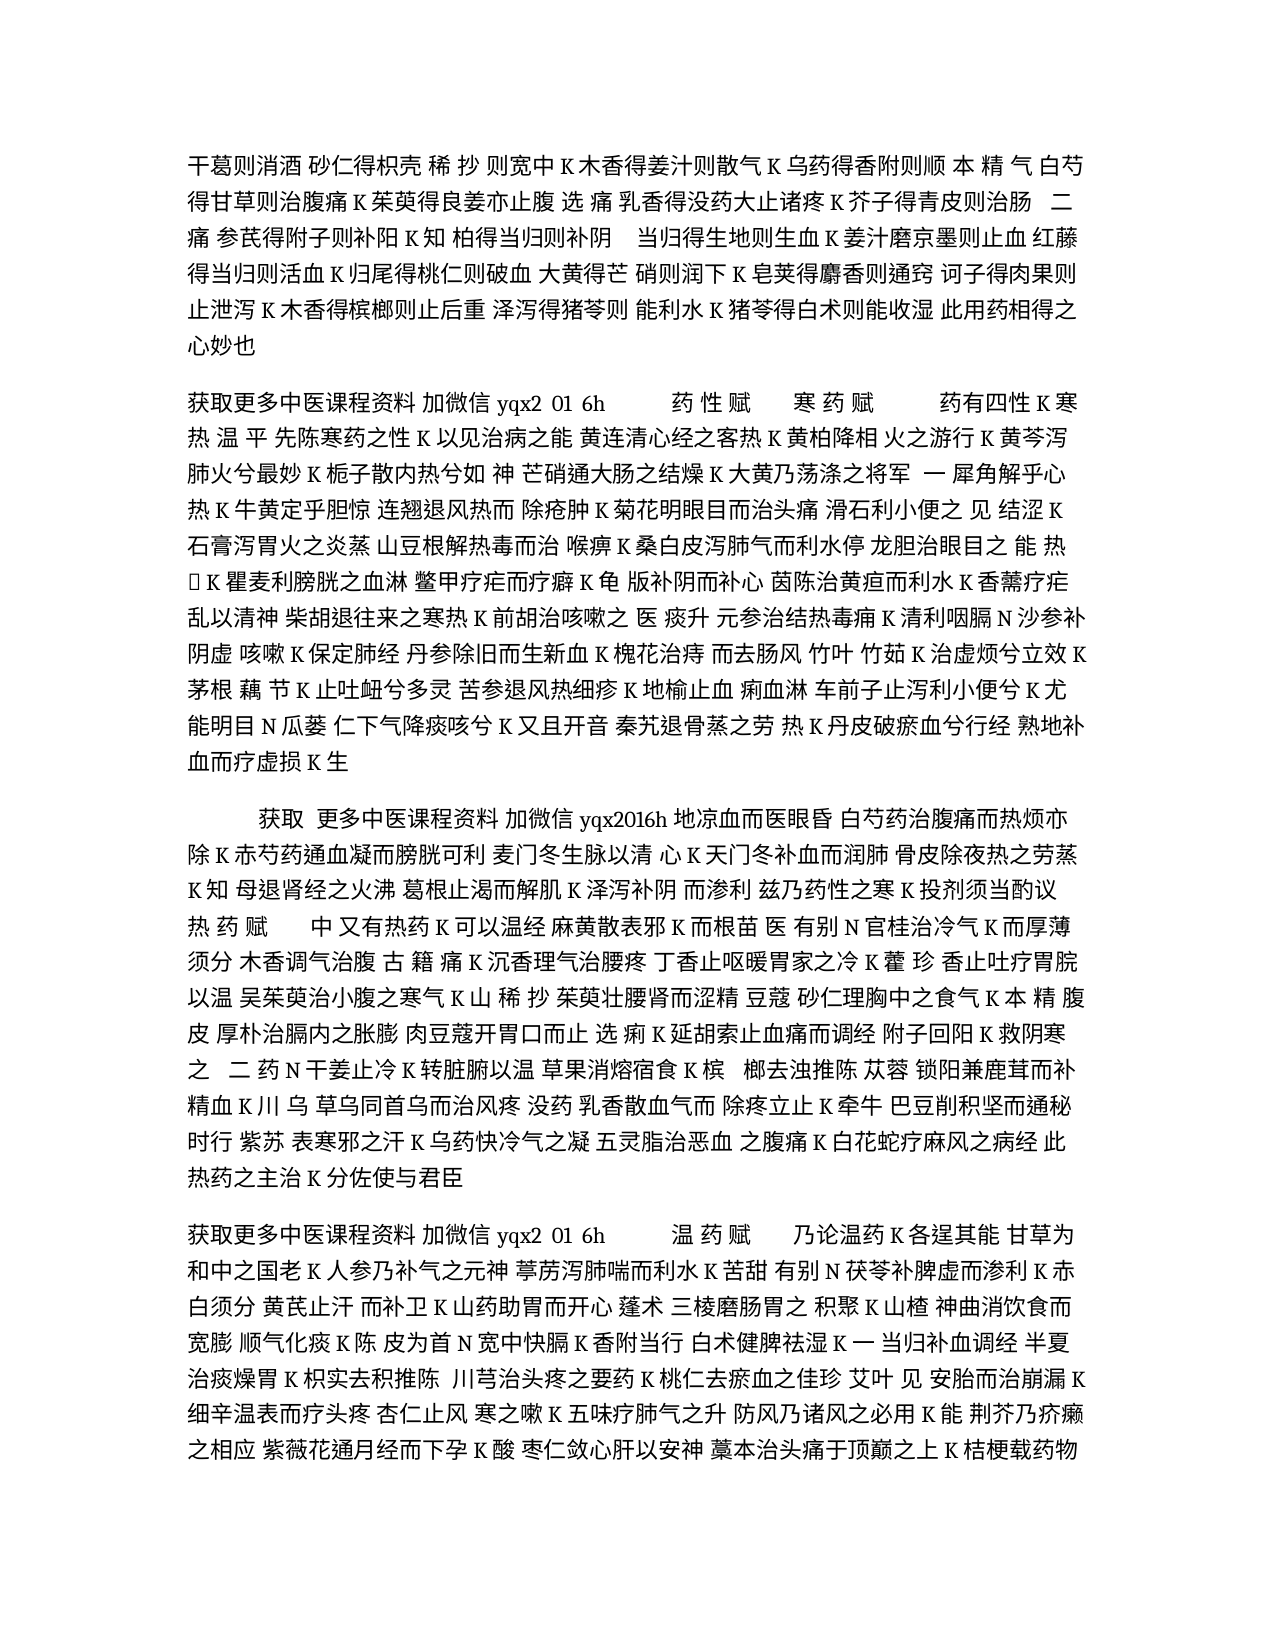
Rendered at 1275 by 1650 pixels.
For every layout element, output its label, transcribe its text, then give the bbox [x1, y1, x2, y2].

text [187, 150, 1087, 361]
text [187, 1219, 1087, 1466]
text 获取 更多中医课程资料 加微信 yqx2016h 地凉血而医眼昏 白芍药治腹痛而热烦亦除K 赤芍药通血凝而膀胱可利 麦门冬生脉以清 心K天门冬补血而润肺 骨皮除夜热之劳蒸K知 母退肾经之火沸 葛根止渴而解肌K泽泻补阴 而渗利 兹乃药性之寒K投剂须当酌议 热 药 赋 中 又有热药K可以温经 麻黄散表邪K而根苗 医 有别N官桂治冷气K而厚薄须分 木香调气治腹 古 籍 痛K沉香理气治腰疼 丁香止呕暖胃家之冷K藿 珍 香止吐疗胃脘以温 吴茱萸治小腹之寒气K山 稀 抄 茱萸壮腰肾而涩精 豆蔻 砂仁理胸中之食气K 本 精 腹皮 厚朴治膈内之胀膨 肉豆蔻开胃口而止 选 痢K延胡索止血痛而调经 附子回阳K救阴寒之 二 药N干姜止冷K转脏腑以温 草果消熔宿食K槟 榔去浊推陈 苁蓉 锁阳兼鹿茸而补精血K川 乌 草乌同首乌而治风疼 没药 乳香散血气而 除疼立止K牵牛 巴豆削积坚而通秘时行 紫苏 表寒邪之汗K乌药快冷气之凝 五灵脂治恶血 之腹痛K白花蛇疗麻风之病经 此热药之主治K 分佐使与君臣 [187, 803, 1087, 1193]
text 获取更多中医课程资料 加微信 yqx2 01 6h 药 性 赋 寒 药 赋 药有四性K寒 热 温 平 先陈寒药之性K 以见治病之能 黄连清心经之客热K黄柏降相 火之游行K黄芩泻肺火兮最妙K栀子散内热兮如 神 芒硝通大肠之结燥K大黄乃荡涤之将军 一 犀角解乎心热K牛黄定乎胆惊 连翘退风热而 除疮肿K菊花明眼目而治头痛 滑石利小便之 见 结涩K石膏泻胃火之炎蒸 山豆根解热毒而治 喉痹K桑白皮泻肺气而利水停 龙胆治眼目之 能 热痛K瞿麦利膀胱之血淋 鳖甲疗疟而疗癖K龟 版补阴而补心 茵陈治黄疸而利水K香薷疗疟 乱以清神 柴胡退往来之寒热K前胡治咳嗽之 医 痰升 元参治结热毒痈K清利咽膈N沙参补阴虚 咳嗽K保定肺经 丹参除旧而生新血K槐花治痔 而去肠风 竹叶 竹茹K治虚烦兮立效K茅根 藕 节K止吐衄兮多灵 苦参退风热细疹K地榆止血 痢血淋 车前子止泻利小便兮K尤能明目N瓜蒌 仁下气降痰咳兮K又且开音 秦艽退骨蒸之劳 热K丹皮破瘀血兮行经 熟地补血而疗虚损K生 [187, 386, 1087, 777]
